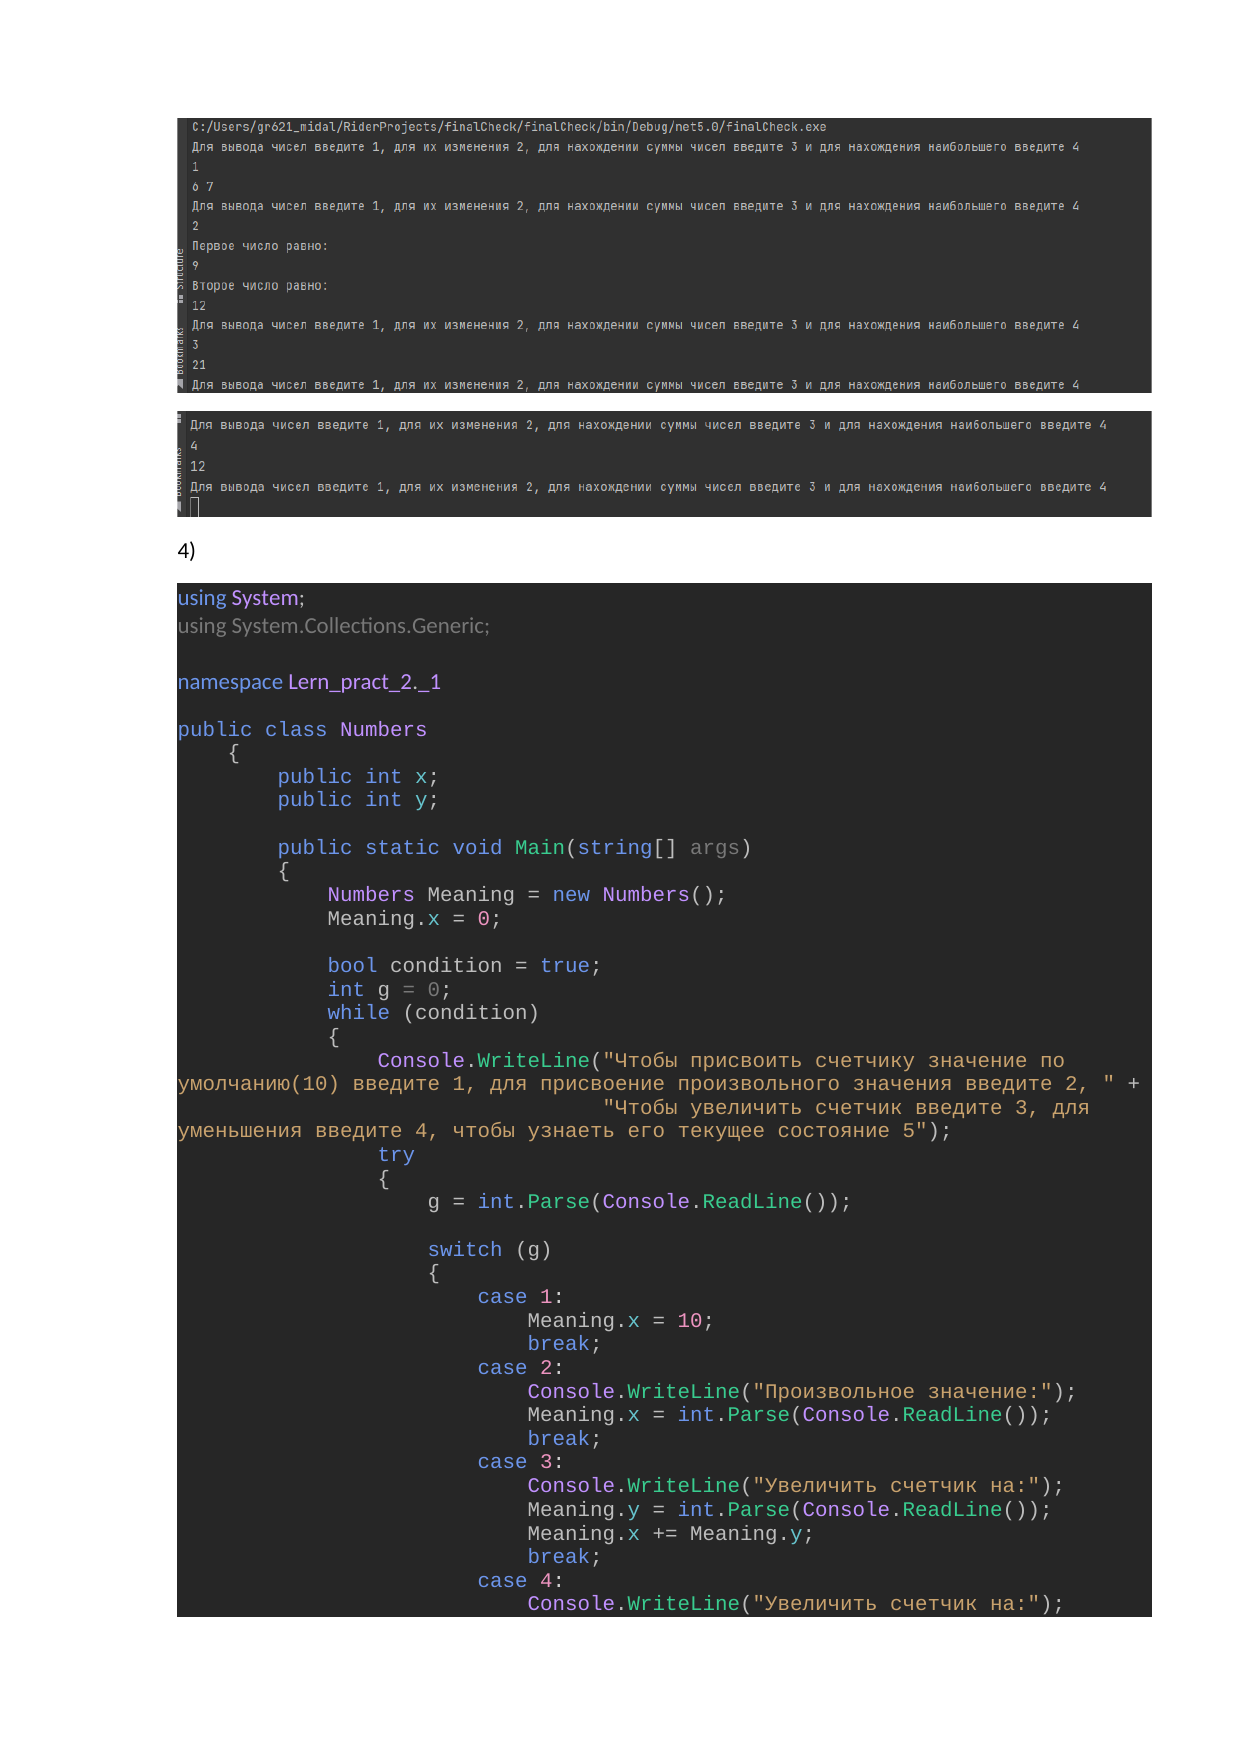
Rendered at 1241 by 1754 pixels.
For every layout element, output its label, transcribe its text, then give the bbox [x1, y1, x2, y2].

picture [177, 118, 1152, 393]
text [177, 718, 1152, 1617]
picture [177, 411, 1152, 517]
text 4) [177, 536, 1152, 564]
text using System; using System.Collections.Generic; namespace Lern_pract_2._1 [177, 583, 1152, 695]
